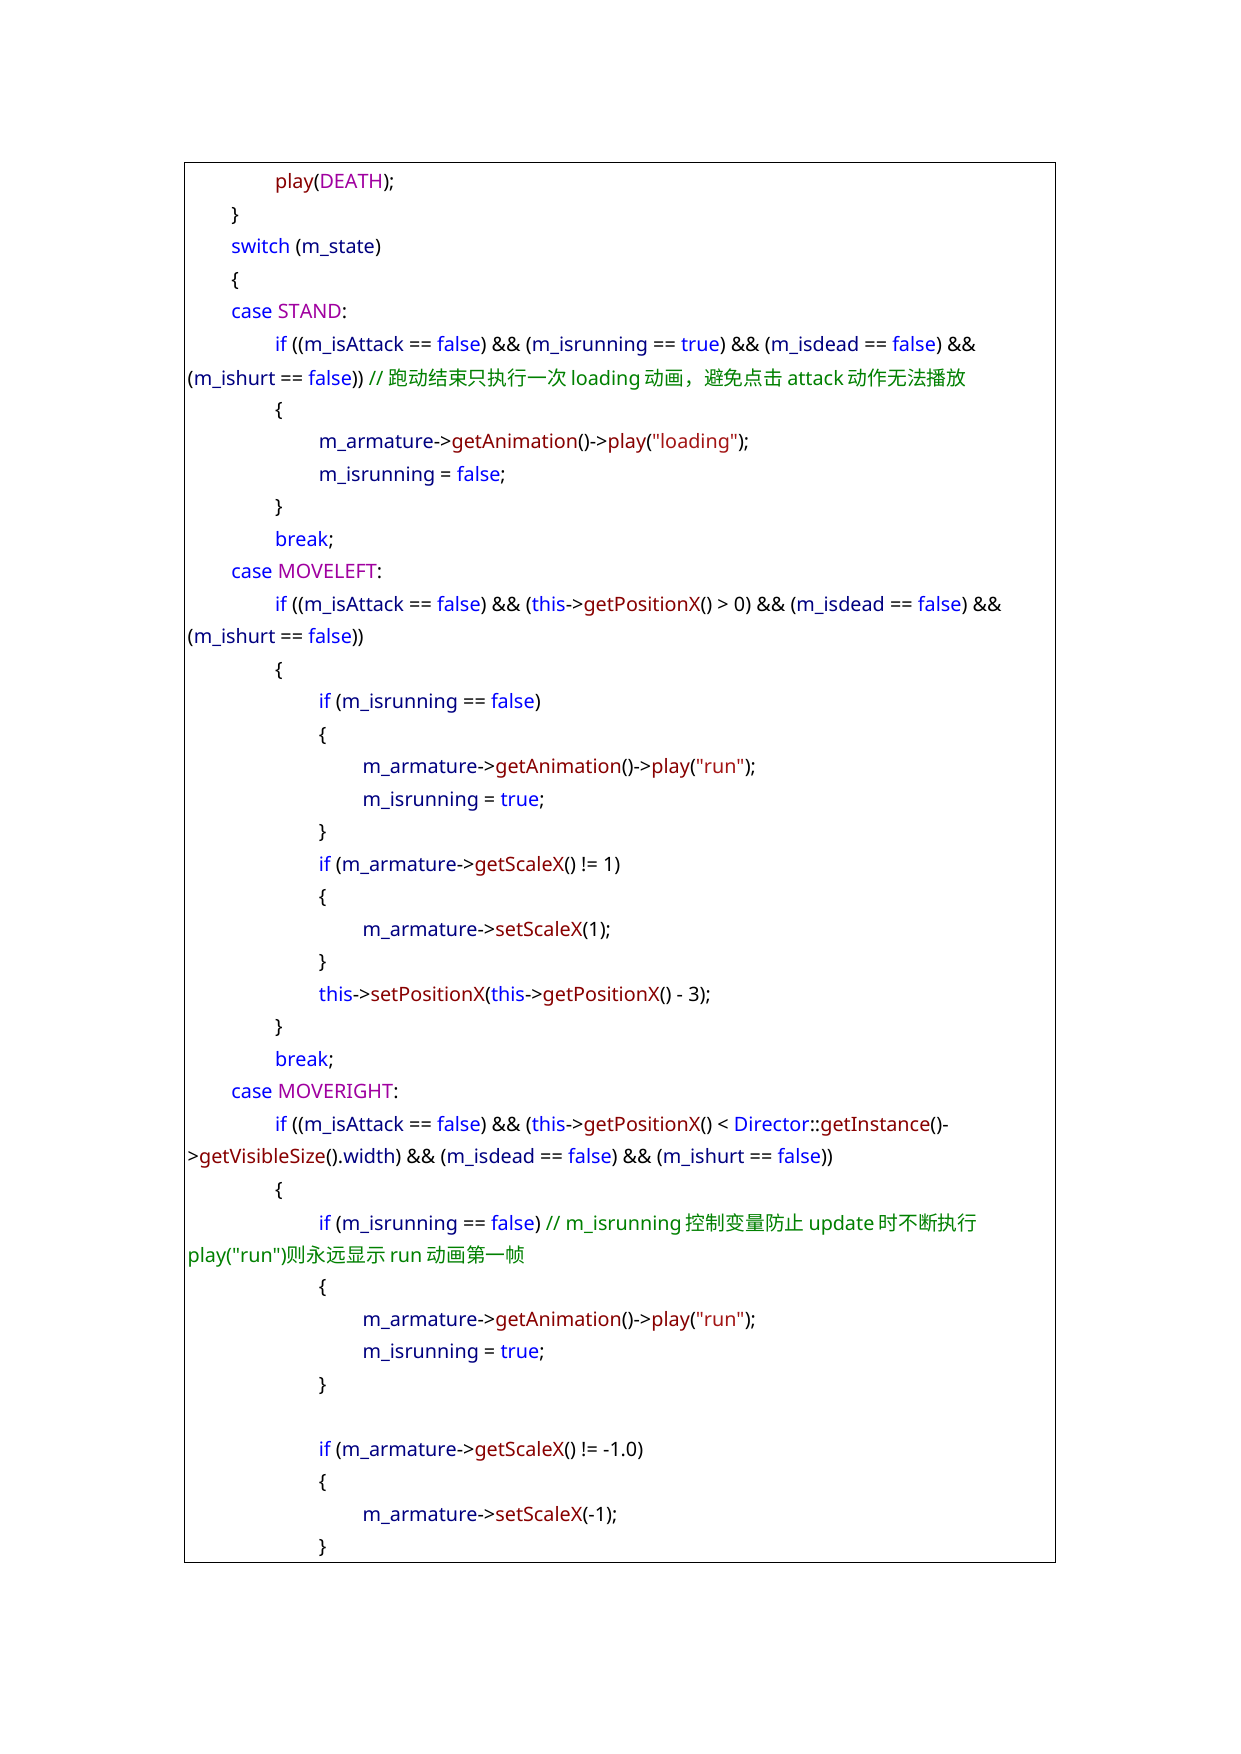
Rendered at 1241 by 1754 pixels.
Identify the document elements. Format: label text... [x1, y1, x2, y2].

text m_armature->getAnimation()->play("run"); [187, 1303, 1053, 1335]
text m_armature->setScaleX(-1); [187, 1498, 1053, 1530]
text if ((m_isAttack == false) && (this->getPositionX() < Director::getInstance()->getVisibleSize().width) && (m_isdead == false) && (m_ishurt == false)) [187, 1108, 1053, 1173]
text break; [187, 523, 1053, 555]
text m_armature->setScaleX(1); [187, 913, 1053, 945]
text } [187, 945, 1053, 978]
text if (m_isrunning == false) // m_isrunning控制变量防止update时不断执行play("run")则永远显示run动画第一帧 [187, 1205, 1053, 1270]
text m_isrunning = true; [187, 1335, 1053, 1368]
text } [187, 1010, 1053, 1043]
text } [187, 198, 1053, 230]
text { [187, 1173, 1053, 1205]
text case MOVERIGHT: [187, 1075, 1053, 1108]
text } [187, 815, 1053, 848]
text { [187, 1270, 1053, 1303]
text { [187, 263, 1053, 295]
text if ((m_isAttack == false) && (this->getPositionX() > 0) && (m_isdead == false) && (m_ishurt == false)) [187, 588, 1053, 653]
text if (m_armature->getScaleX() != 1) [187, 848, 1053, 880]
text if (m_isrunning == false) [187, 685, 1053, 718]
text if (m_armature->getScaleX() != -1.0) [187, 1433, 1053, 1465]
text m_armature->getAnimation()->play("run"); [187, 750, 1053, 783]
text break; [187, 1043, 1053, 1075]
text case MOVELEFT: [187, 555, 1053, 588]
text { [187, 653, 1053, 685]
text } [187, 1530, 1053, 1562]
text play(DEATH); [185, 163, 1055, 198]
text m_isrunning = false; [187, 458, 1053, 490]
text { [187, 1465, 1053, 1498]
text if ((m_isAttack == false) && (m_isrunning == true) && (m_isdead == false) && (m_ishurt == false)) // 跑动结束只执行一次loading动画，避免点击attack动作无法播放 [187, 328, 1053, 393]
text m_isrunning = true; [187, 783, 1053, 815]
text { [187, 718, 1053, 750]
text m_armature->getAnimation()->play("loading"); [187, 425, 1053, 458]
text { [187, 880, 1053, 913]
text this->setPositionX(this->getPositionX() - 3); [187, 978, 1053, 1010]
text } [187, 490, 1053, 523]
text switch (m_state) [187, 230, 1053, 263]
text } [187, 1368, 1053, 1400]
text { [187, 393, 1053, 425]
text case STAND: [187, 295, 1053, 328]
